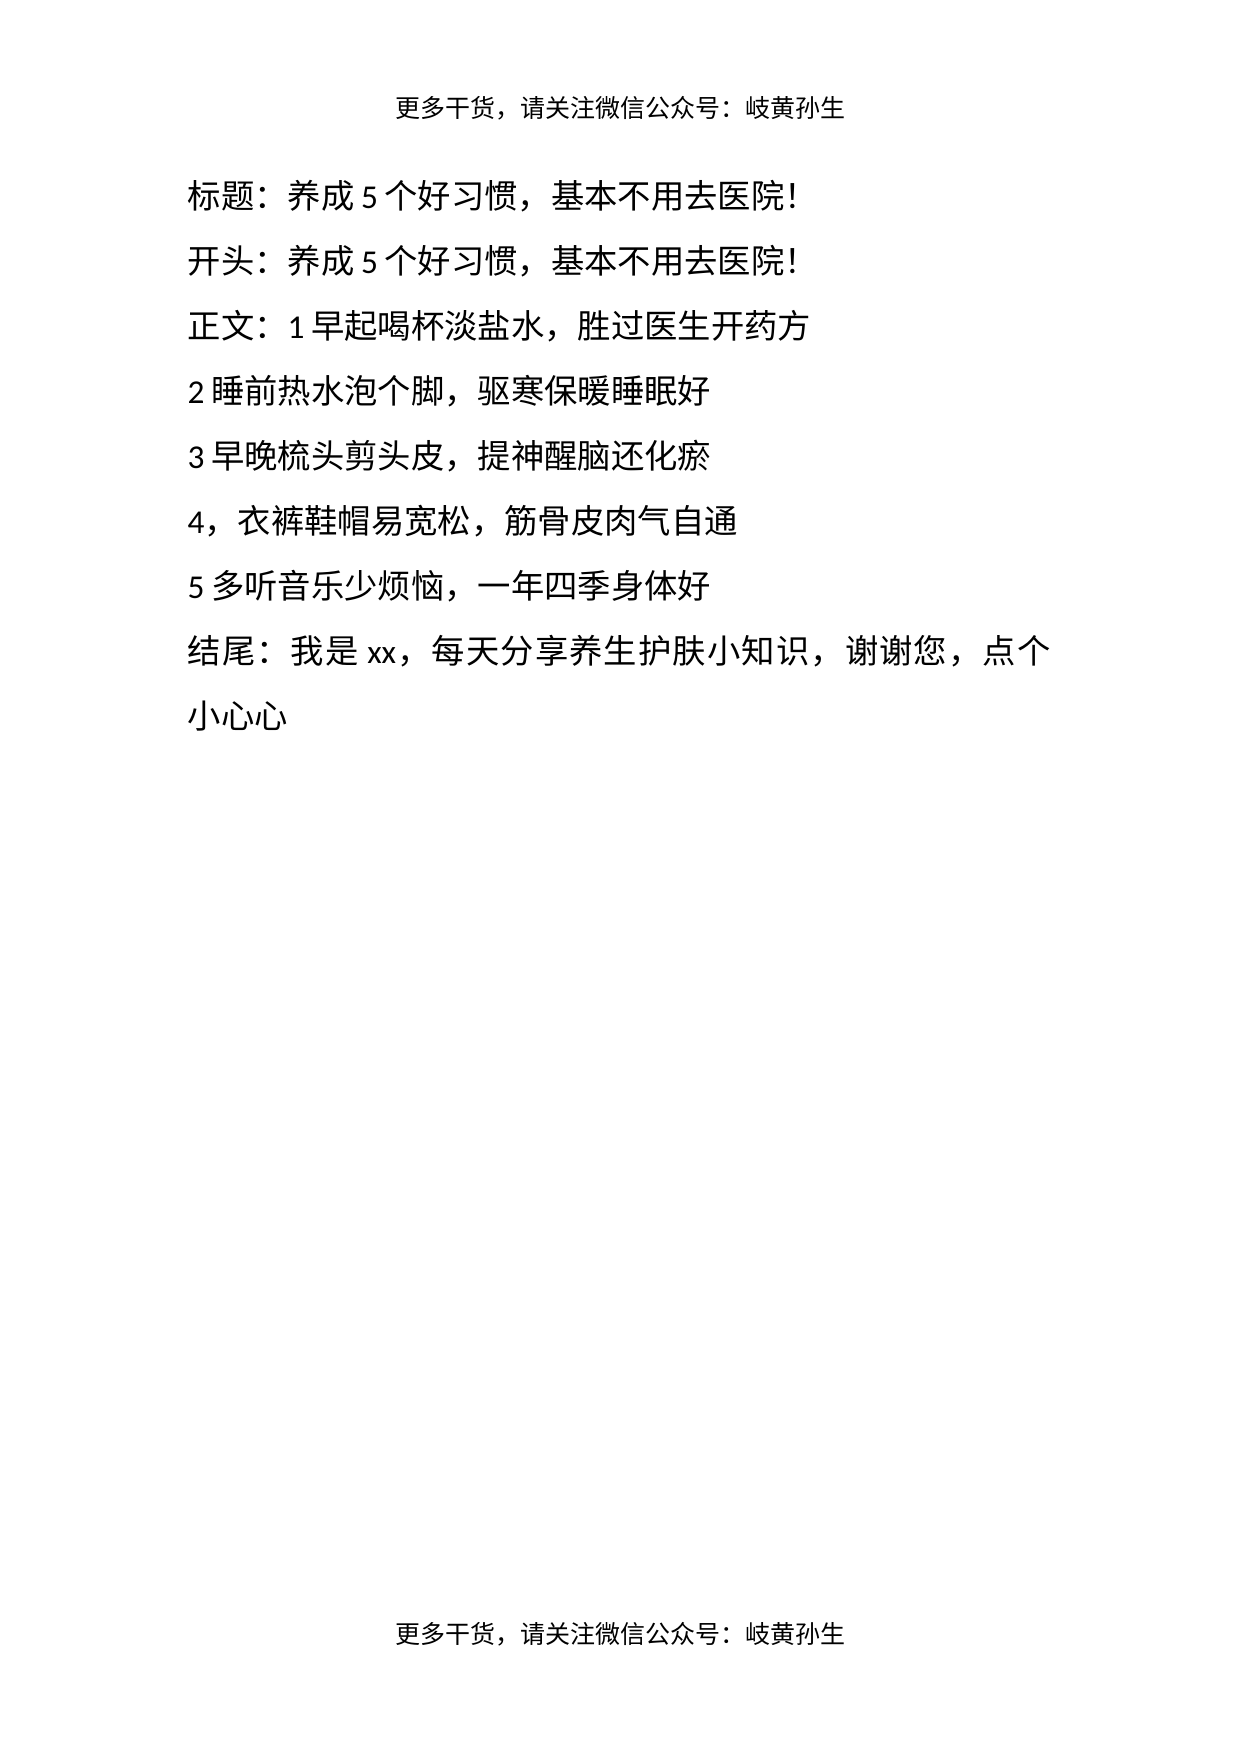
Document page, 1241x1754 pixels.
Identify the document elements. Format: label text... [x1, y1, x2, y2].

text 3早晚梳头剪头皮，提神醒脑还化瘀 [187, 422, 1053, 487]
text 标题：养成5个好习惯，基本不用去医院！ [187, 162, 1053, 227]
text 正文：1早起喝杯淡盐水，胜过医生开药方 [187, 292, 1053, 357]
text 结尾：我是xx，每天分享养生护肤小知识，谢谢您，点个小心心 [187, 617, 1053, 747]
text 开头：养成5个好习惯，基本不用去医院！ [187, 227, 1053, 292]
text 2睡前热水泡个脚，驱寒保暖睡眠好 [187, 357, 1053, 422]
text 4，衣裤鞋帽易宽松，筋骨皮肉气自通 [187, 487, 1053, 552]
text 5多听音乐少烦恼，一年四季身体好 [187, 552, 1053, 617]
